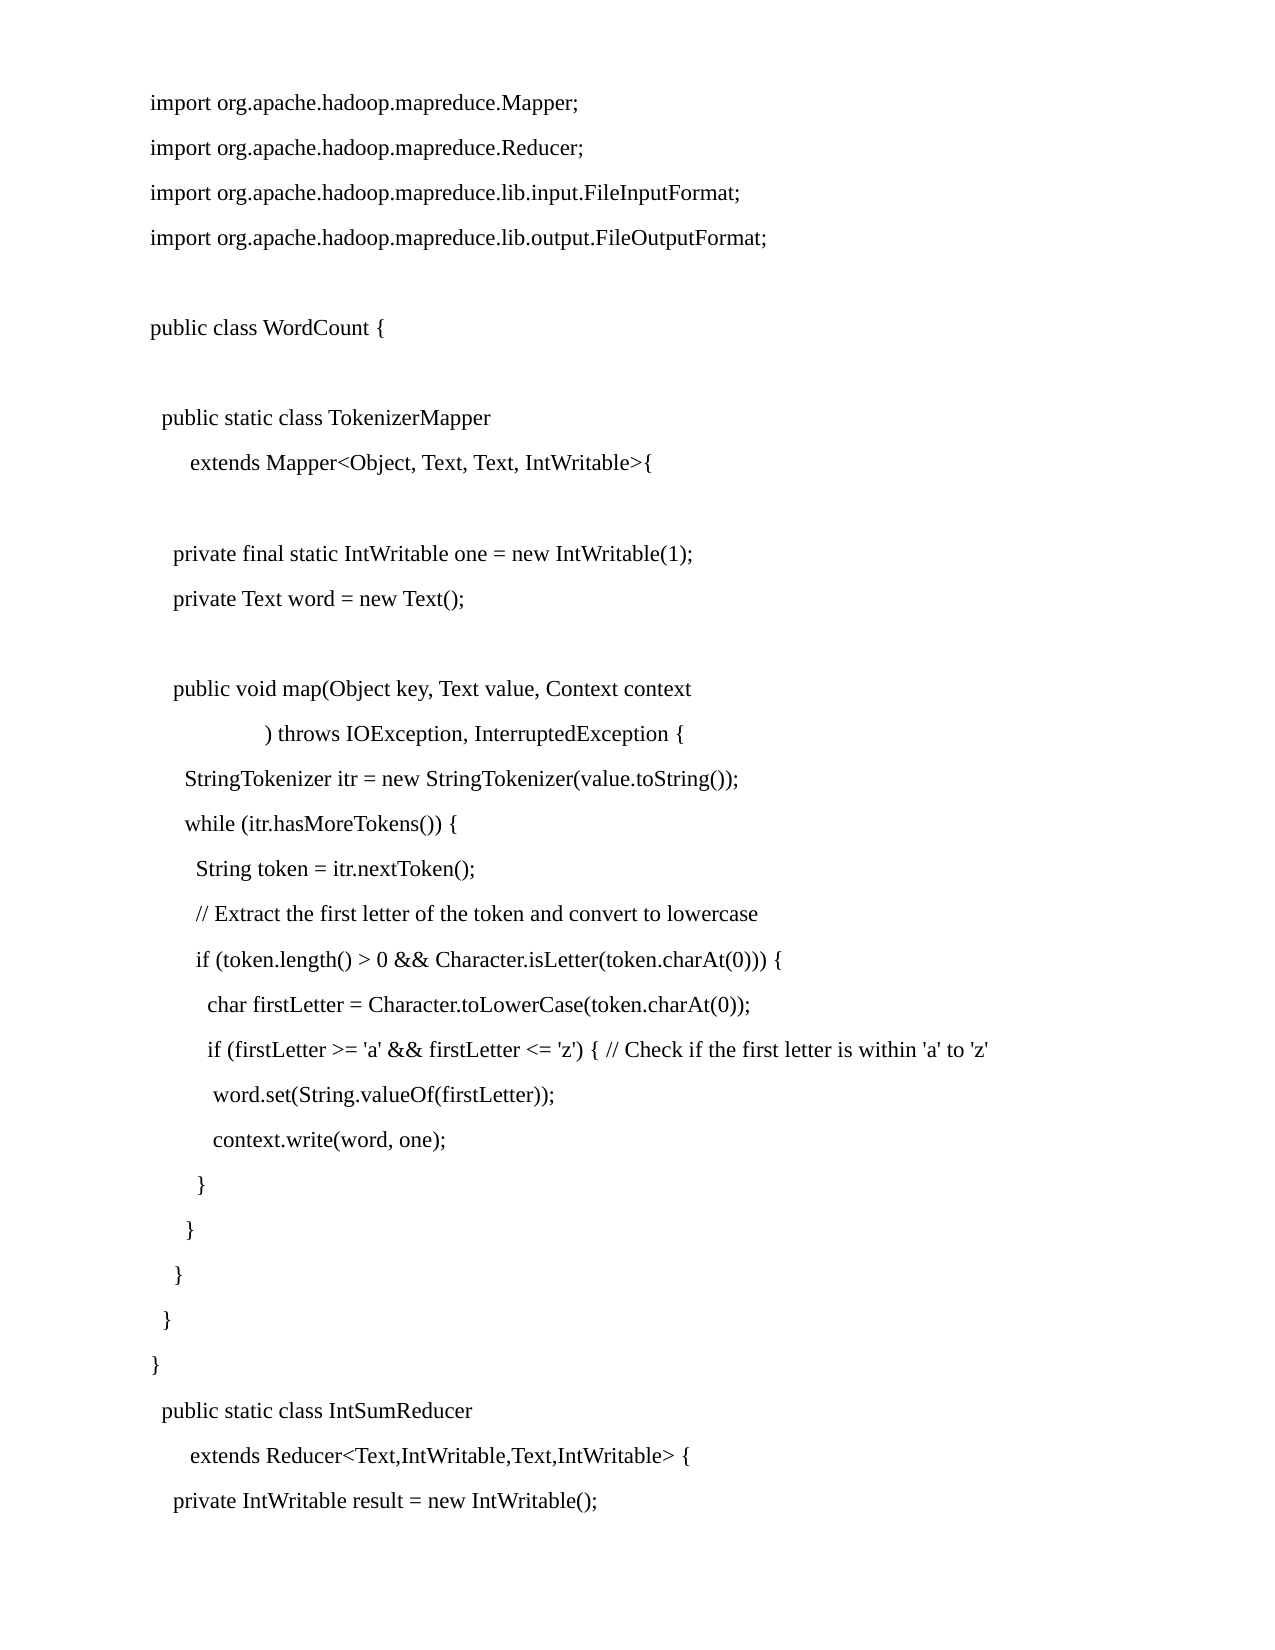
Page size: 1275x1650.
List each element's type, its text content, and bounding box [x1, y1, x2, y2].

text public static class IntSumReducer [150, 1397, 1152, 1423]
text private IntWritable result = new IntWritable(); [150, 1487, 1152, 1513]
text char firstLetter = Character.toLowerCase(token.charAt(0)); [150, 991, 1152, 1017]
text extends Reducer<Text,IntWritable,Text,IntWritable> { [150, 1442, 1152, 1468]
text public static class TokenizerMapper [150, 404, 1152, 431]
text public class WordCount { [150, 314, 1152, 341]
text extends Mapper<Object, Text, Text, IntWritable>{ [150, 449, 1152, 476]
text } [150, 1352, 1152, 1378]
text } [150, 1261, 1152, 1288]
text private final static IntWritable one = new IntWritable(1); [150, 540, 1152, 566]
text ) throws IOException, InterruptedException { [150, 720, 1152, 746]
text } [150, 1306, 1152, 1333]
text } [150, 1171, 1152, 1197]
text // Extract the first letter of the token and convert to lowercase [150, 901, 1152, 927]
text context.write(word, one); [150, 1126, 1152, 1152]
text String token = itr.nextToken(); [150, 855, 1152, 882]
text import org.apache.hadoop.mapreduce.Reducer; [150, 134, 1152, 160]
text while (itr.hasMoreTokens()) { [150, 810, 1152, 837]
text private Text word = new Text(); [150, 585, 1152, 611]
text if (firstLetter >= 'a' && firstLetter <= 'z') { // Check if the first letter is within 'a' to 'z' [150, 1036, 1152, 1062]
text import org.apache.hadoop.mapreduce.lib.input.FileInputFormat; [150, 179, 1152, 205]
text import org.apache.hadoop.mapreduce.Mapper; [150, 89, 1152, 115]
text word.set(String.valueOf(firstLetter)); [150, 1081, 1152, 1107]
text } [150, 1216, 1152, 1243]
text if (token.length() > 0 && Character.isLetter(token.charAt(0))) { [150, 946, 1152, 972]
text public void map(Object key, Text value, Context context [150, 675, 1152, 701]
text StringTokenizer itr = new StringTokenizer(value.toString()); [150, 765, 1152, 792]
text import org.apache.hadoop.mapreduce.lib.output.FileOutputFormat; [150, 224, 1152, 250]
